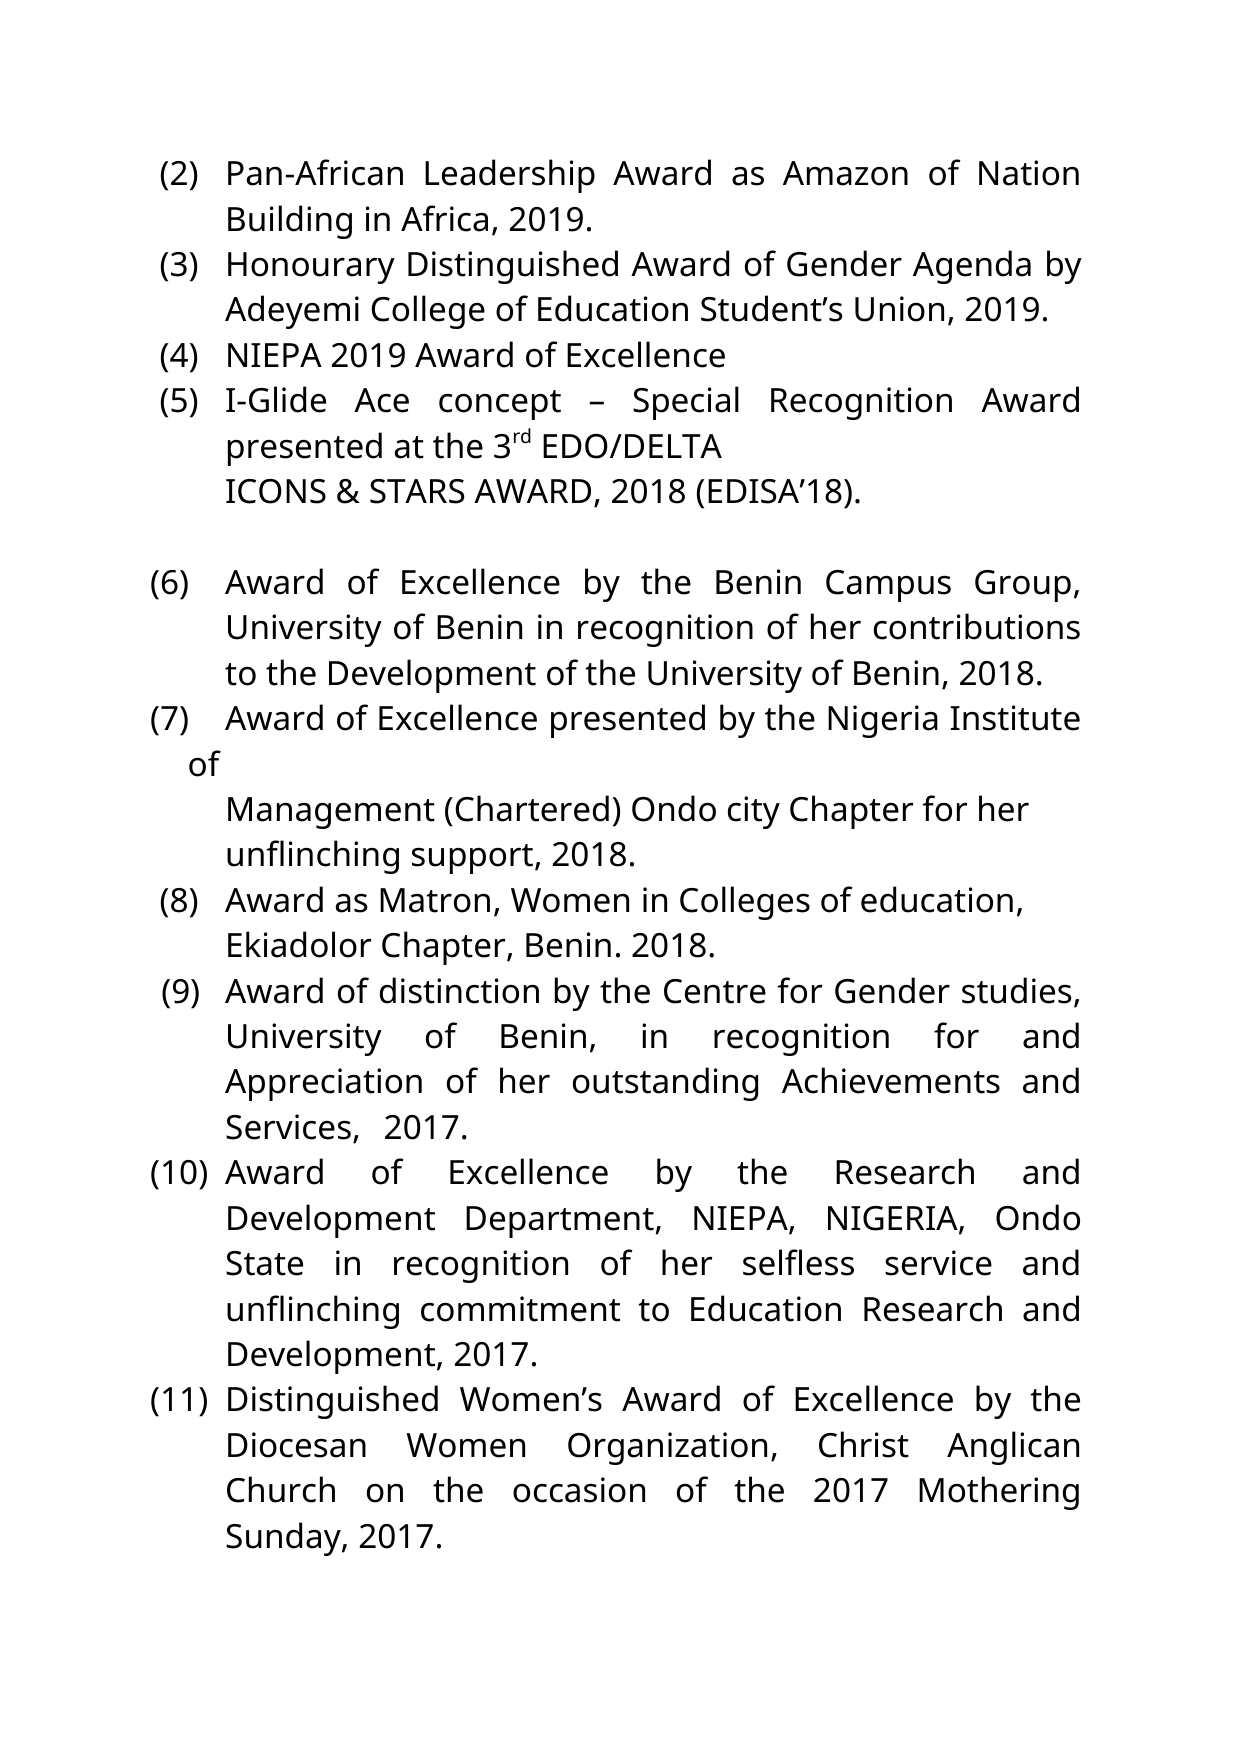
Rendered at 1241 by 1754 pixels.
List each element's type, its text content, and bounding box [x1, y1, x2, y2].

list NIEPA 2019 Award of Excellence [159, 332, 1083, 377]
text (7) Award of Excellence presented by the Nigeria Institute of [150, 695, 1083, 786]
text (8) Award as Matron, Women in Colleges of education, [159, 877, 1083, 922]
text (9) Award of distinction by the Centre for Gender studies, University of Benin, in recognition for and Appreciation of her outstanding Achievements and Services, 2017. [161, 967, 1083, 1149]
text Ekiadolor Chapter, Benin. 2018. [159, 922, 1083, 967]
text (10) Award of Excellence by the Research and Development Department, NIEPA, NIGERIA, Ondo State in recognition of her selfless service and unflinching commitment to Education Research and Development, 2017. [150, 1149, 1083, 1376]
list (5) I-Glide Ace concept – Special Recognition Award presented at the 3rd EDO/DELTA [159, 377, 1083, 468]
list Honourary Distinguished Award of Gender Agenda by Adeyemi College of Education Student’s Union, 2019. [159, 241, 1083, 332]
text ICONS & STARS AWARD, 2018 (EDISA’18). [159, 468, 1083, 513]
list Pan-African Leadership Award as Amazon of Nation Building in Africa, 2019. [159, 150, 1083, 241]
text Management (Chartered) Ondo city Chapter for her [150, 786, 1083, 831]
text unflinching support, 2018. [150, 831, 1083, 877]
text (6) Award of Excellence by the Benin Campus Group, University of Benin in recognition of her contributions to the Development of the University of Benin, 2018. [150, 559, 1083, 695]
text (11) Distinguished Women’s Award of Excellence by the Diocesan Women Organization, Christ Anglican Church on the occasion of the 2017 Mothering Sunday, 2017. [150, 1376, 1083, 1558]
